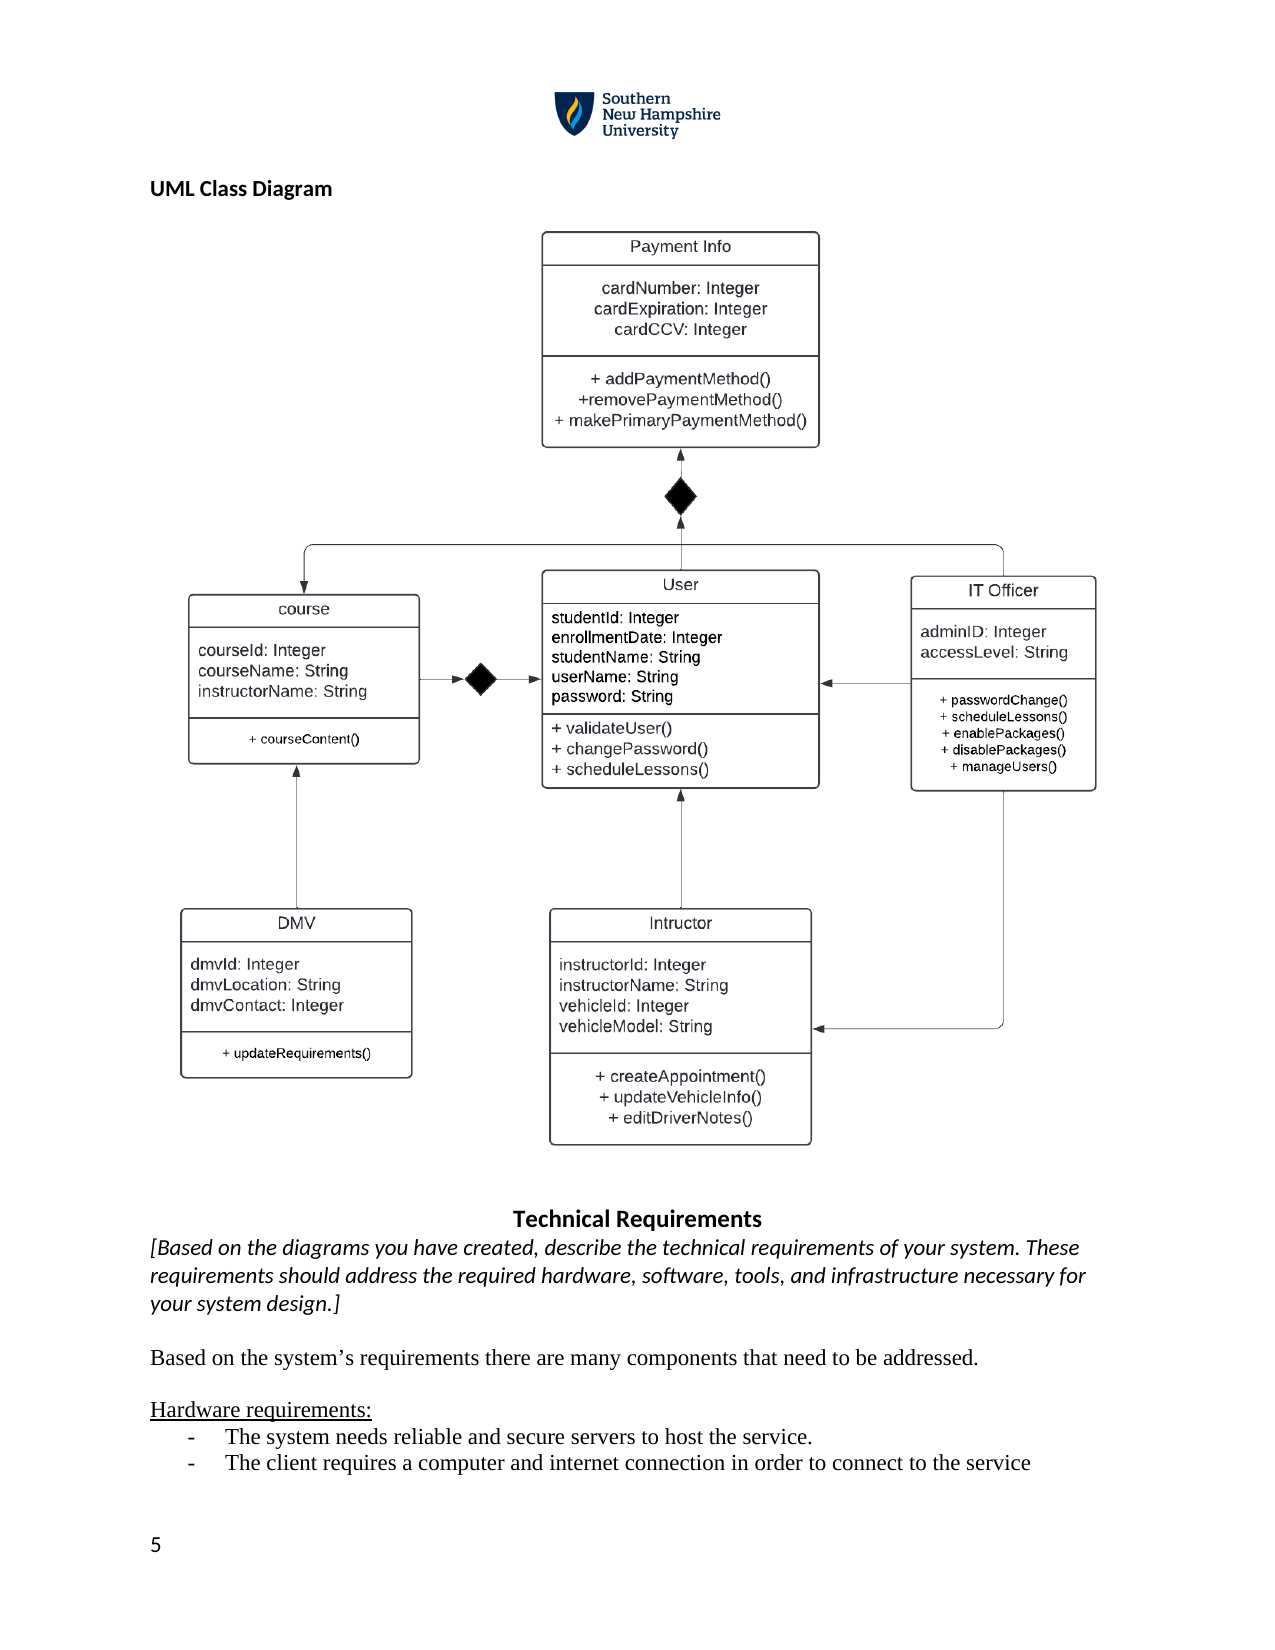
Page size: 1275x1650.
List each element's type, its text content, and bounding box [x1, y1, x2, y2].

subtitle Technical Requirements [150, 1203, 1125, 1233]
picture [150, 202, 1125, 1175]
subtitle UML Class Diagram [150, 174, 1125, 202]
list The system needs reliable and secure servers to host the service. [187, 1423, 1125, 1449]
text Based on the system’s requirements there are many components that need to be addressed. [150, 1344, 1125, 1370]
list The client requires a computer and internet connection in order to connect to the service [187, 1449, 1125, 1476]
text [Based on the diagrams you have created, describe the technical requirements of your system. These requirements should address the required hardware, software, tools, and infrastructure necessary for your system design.] [150, 1233, 1125, 1317]
picture [546, 75, 729, 154]
text Hardware requirements: [150, 1397, 1125, 1423]
